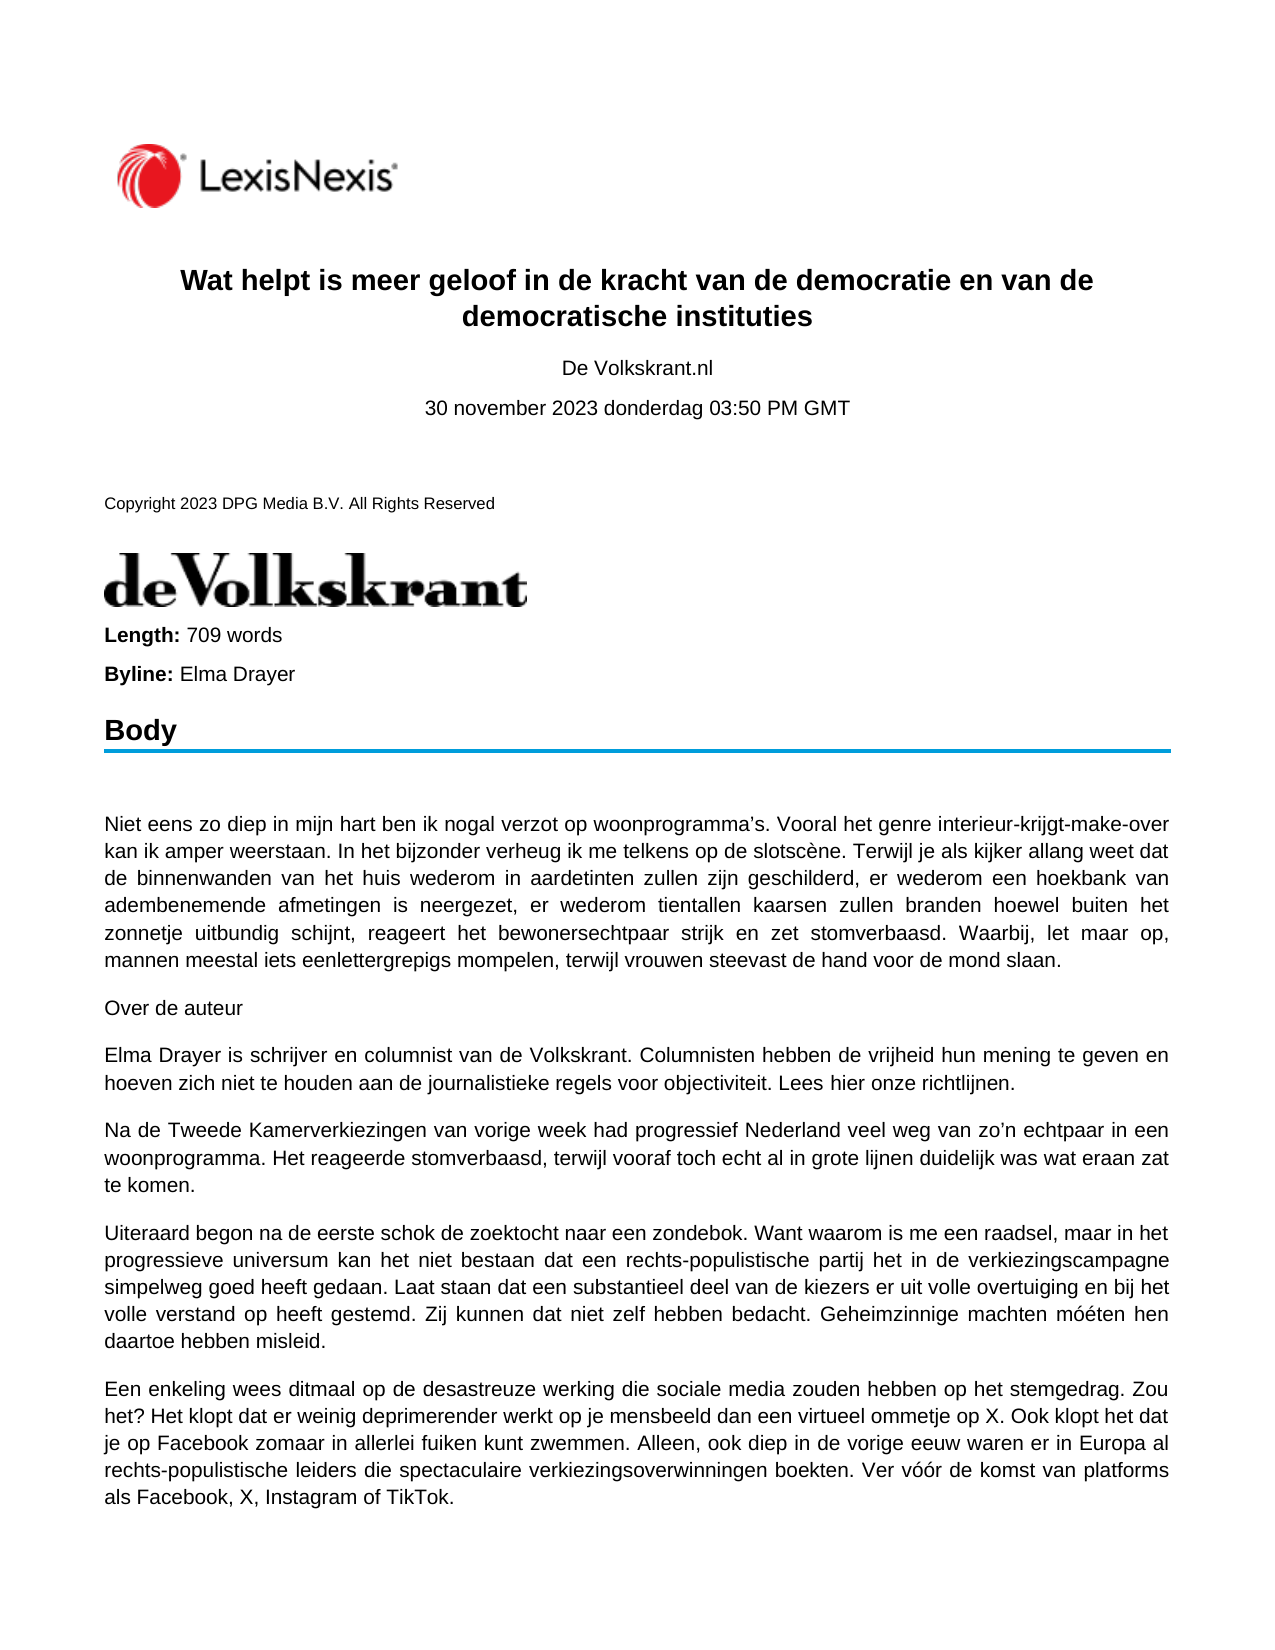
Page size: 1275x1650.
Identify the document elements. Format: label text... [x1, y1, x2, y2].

text Niet eens zo diep in mijn hart ben ik nogal verzot op woonprogramma’s. Vooral het genre interieur-krijgt-make-over kan ik amper weerstaan. In het bijzonder verheug ik me telkens op de slotscène. Terwijl je als kijker allang weet dat de binnenwanden van het huis wederom in aardetinten zullen zijn geschilderd, er wederom een hoekbank van adembenemende afmetingen is neergezet, er wederom tientallen kaarsen zullen branden hoewel buiten het zonnetje uitbundig schijnt, reageert het bewonersechtpaar strijk en zet stomverbaasd. Waarbij, let maar op, mannen meestal iets eenlettergrepigs mompelen, terwijl vrouwen steevast de hand voor de mond slaan. [104, 809, 1171, 971]
text 30 november 2023 donderdag 03:50 PM GMT [104, 393, 1171, 420]
text Copyright 2023 DPG Media B.V. All Rights Reserved [104, 461, 1171, 513]
text De Volkskrant.nl [104, 353, 1171, 380]
text Byline: Elma Drayer [104, 659, 1171, 686]
text Na de Tweede Kamerverkiezingen van vorige week had progressief Nederland veel weg van zo’n echtpaar in een woonprogramma. Het reageerde stomverbaasd, terwijl vooraf toch echt al in grote lijnen duidelijk was wat eraan zat te komen. [104, 1115, 1171, 1196]
picture [104, 144, 412, 208]
text Body [104, 711, 1171, 747]
text Een enkeling wees ditmaal op de desastreuze werking die sociale media zouden hebben op het stemgedrag. Zou het? Het klopt dat er weinig deprimerender werkt op je mensbeeld dan een virtueel ommetje op X. Ook klopt het dat je op Facebook zomaar in allerlei fuiken kunt zwemmen. Alleen, ook diep in de vorige eeuw waren er in Europa al rechts-populistische leiders die spectaculaire verkiezingsoverwinningen boekten. Ver vóór de komst van platforms als Facebook, X, Instagram of TikTok. [104, 1373, 1171, 1509]
picture [104, 553, 527, 607]
text Length: 709 words [104, 619, 1171, 647]
text Elma Drayer is schrijver en columnist van de Volkskrant. Columnisten hebben de vrijheid hun mening te geven en hoeven zich niet te houden aan de journalistieke regels voor objectiviteit. Lees hier onze richtlijnen. [104, 1040, 1171, 1094]
text Over de auteur [104, 992, 1171, 1019]
subtitle Wat helpt is meer geloof in de kracht van de democratie en van de democratische instituties [104, 261, 1171, 332]
text Uiteraard begon na de eerste schok de zoektocht naar een zondebok. Want waarom is me een raadsel, maar in het progressieve universum kan het niet bestaan dat een rechts-populistische partij het in de verkiezingscampagne simpelweg goed heeft gedaan. Laat staan dat een substantieel deel van de kiezers er uit volle overtuiging en bij het volle verstand op heeft gestemd. Zij kunnen dat niet zelf hebben bedacht. Geheimzinnige machten móéten hen daartoe hebben misleid. [104, 1217, 1171, 1353]
